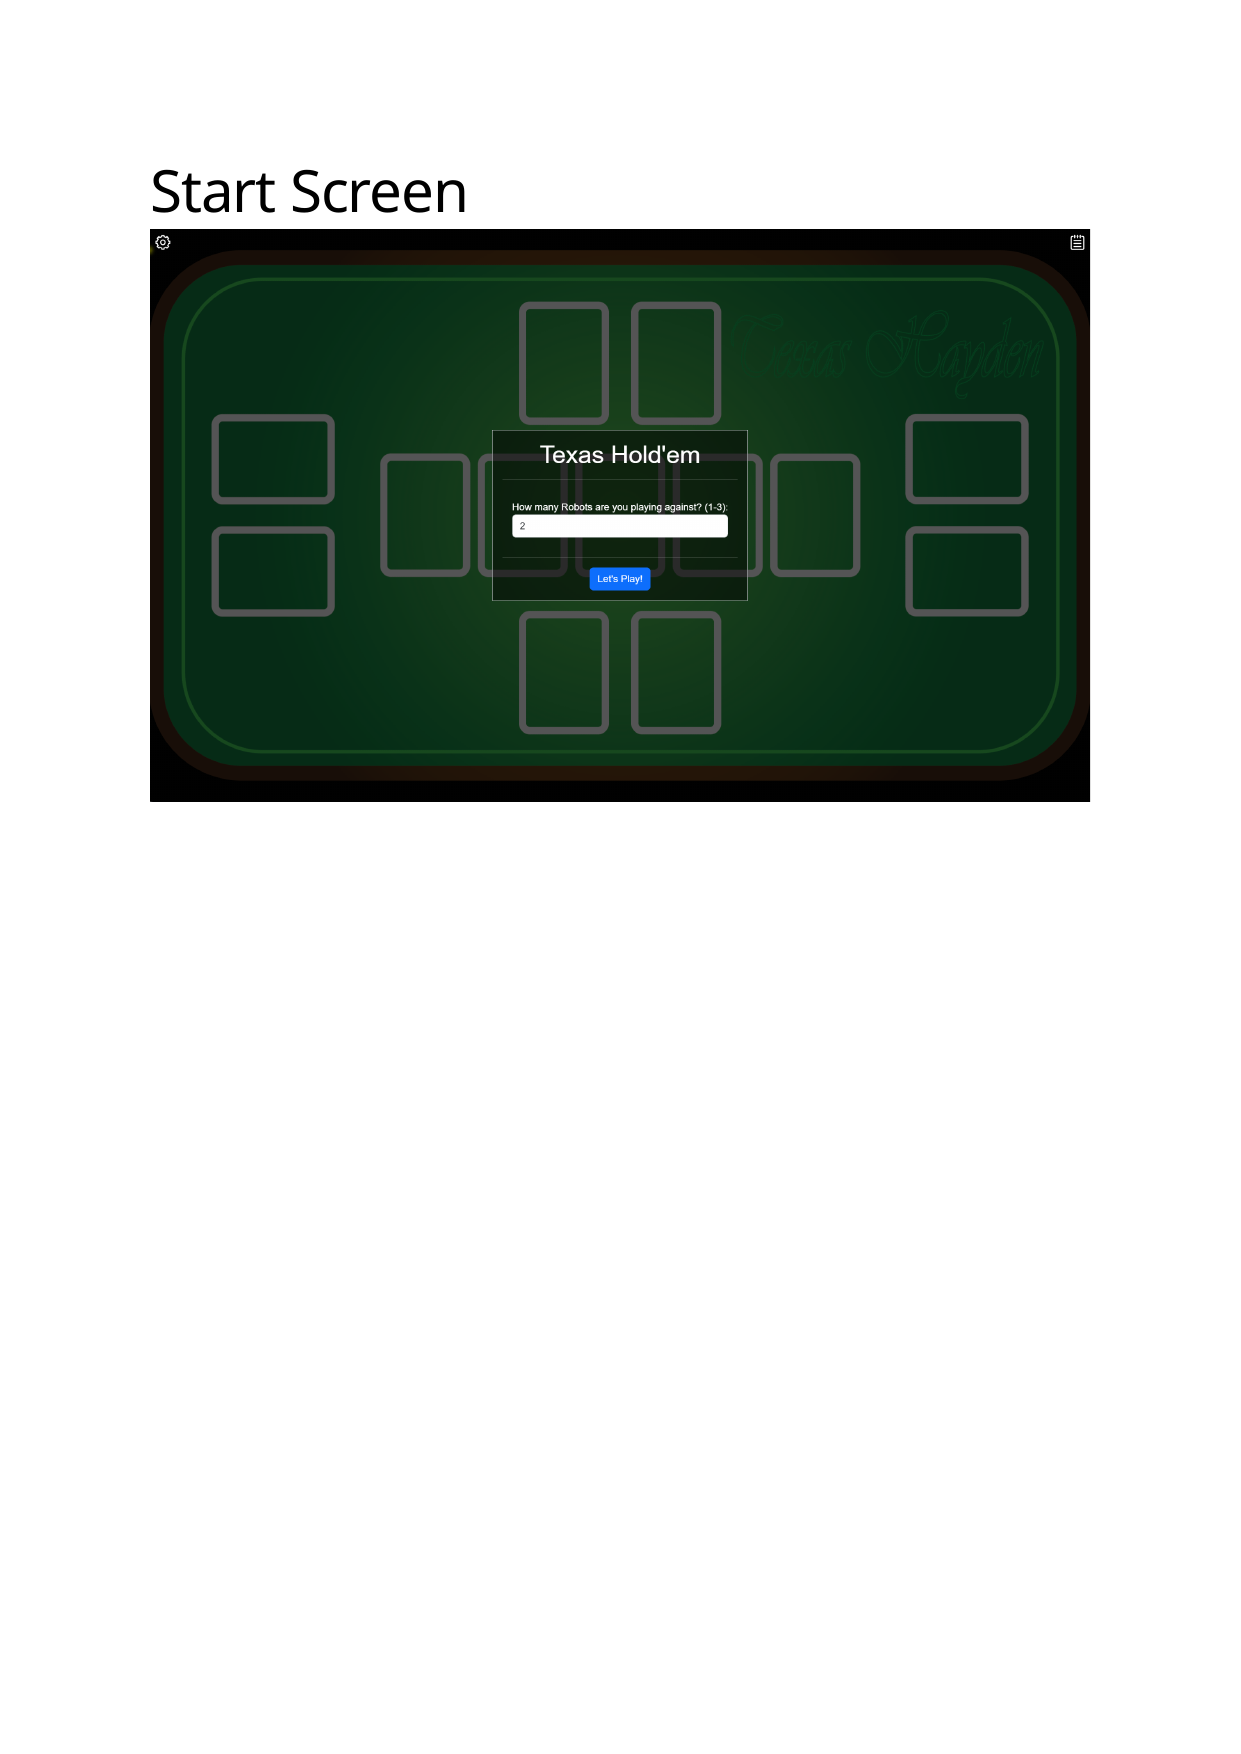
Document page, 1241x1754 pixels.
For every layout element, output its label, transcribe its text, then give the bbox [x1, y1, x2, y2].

title Start Screen [150, 150, 1090, 229]
picture [150, 229, 1091, 802]
